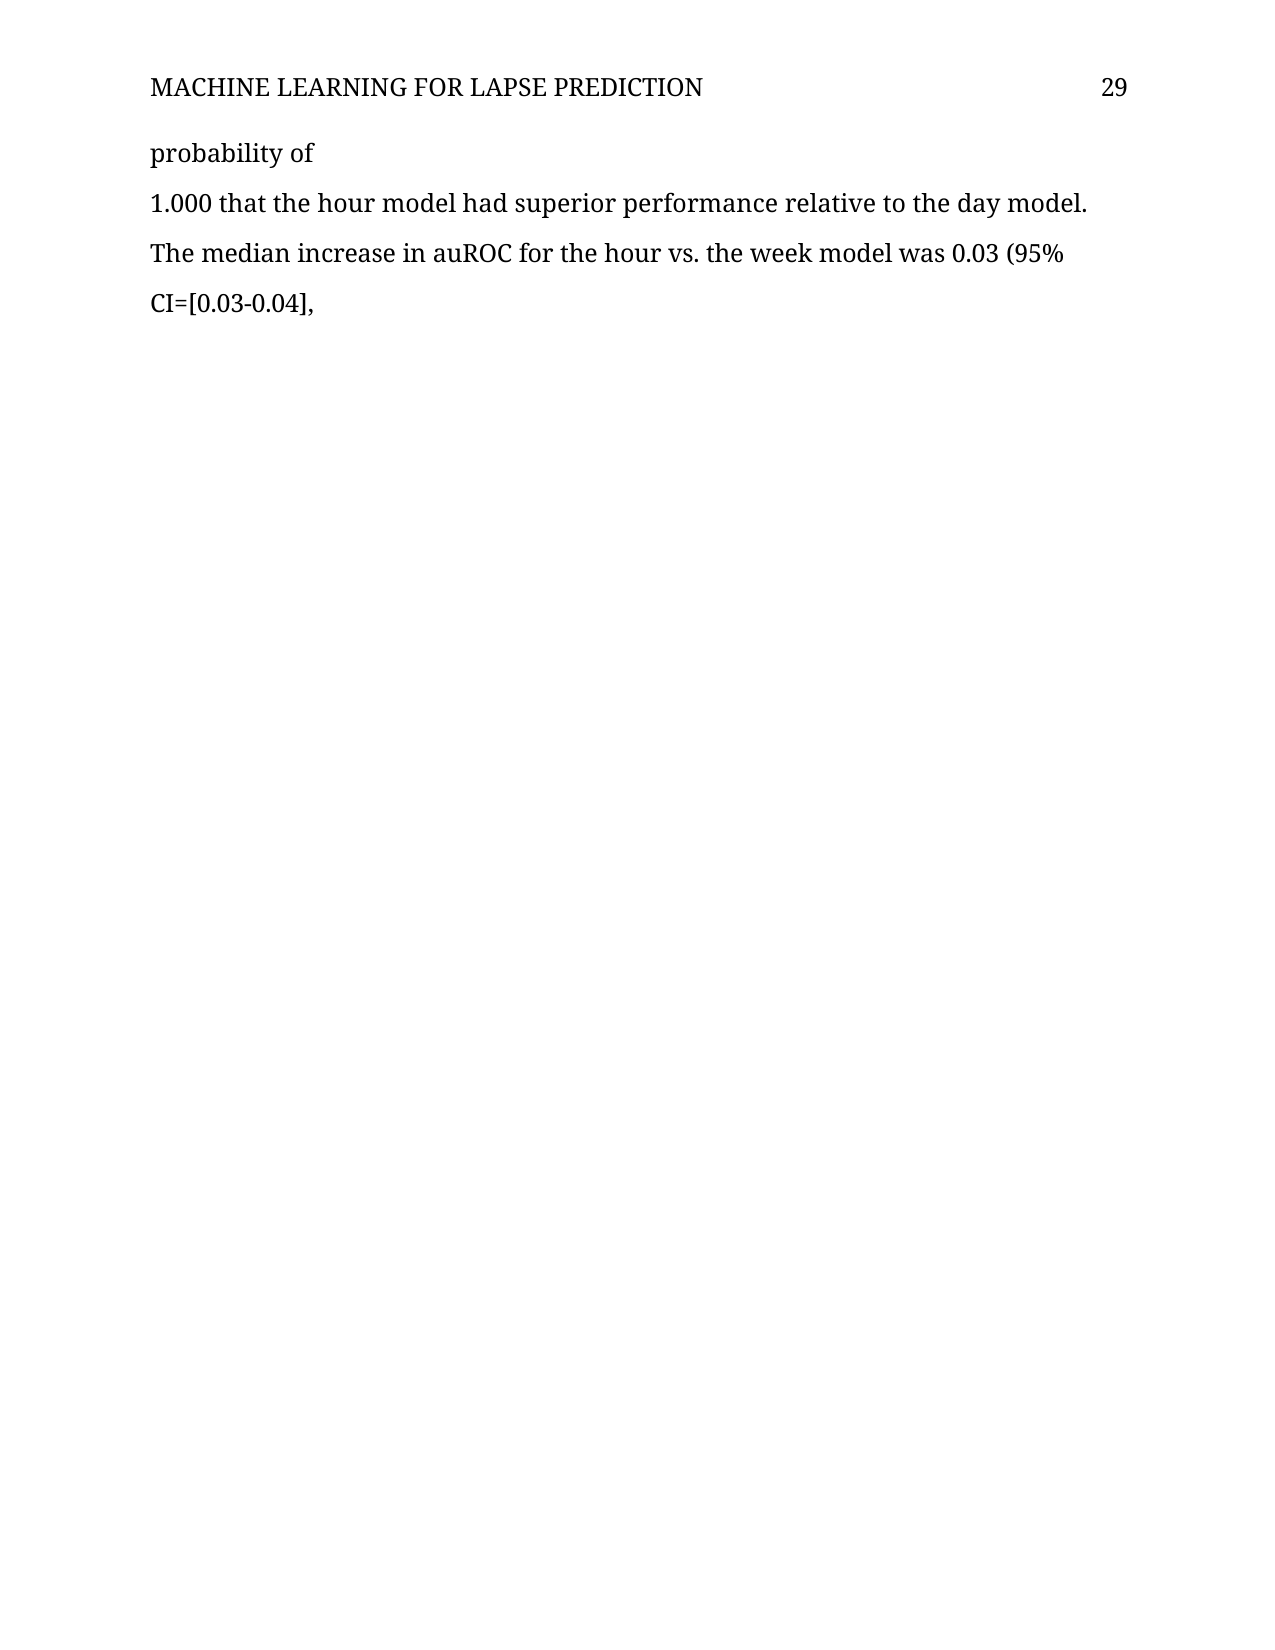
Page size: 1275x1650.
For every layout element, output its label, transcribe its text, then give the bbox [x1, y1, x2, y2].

text 1.000 that the hour model had superior performance relative to the day model. The median increase in auROC for the hour vs. the week model was 0.03 (95% CI=[0.03-0.04], [150, 185, 1137, 319]
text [150, 135, 1108, 169]
